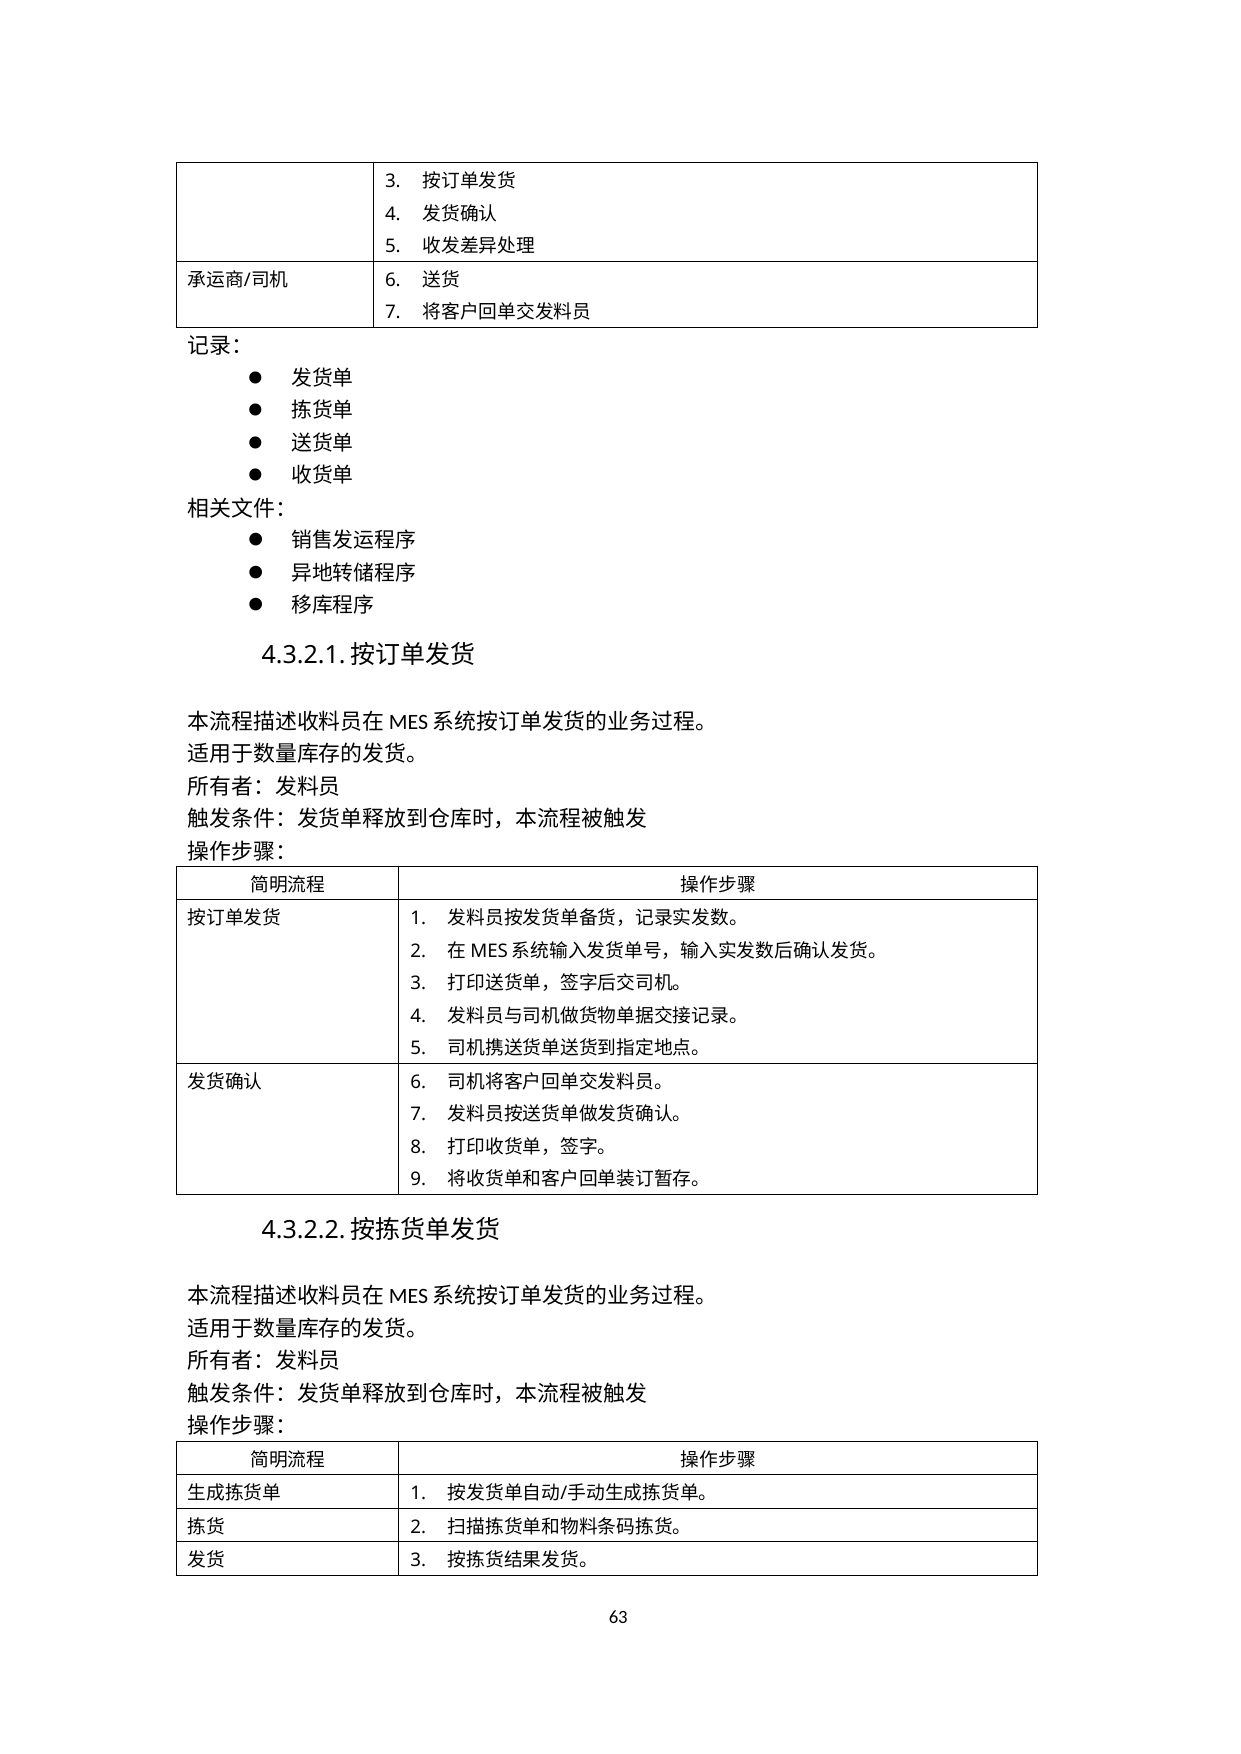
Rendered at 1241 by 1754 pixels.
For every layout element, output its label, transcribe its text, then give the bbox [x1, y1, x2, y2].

text 相关文件： [187, 490, 1048, 523]
list 移库程序 [247, 588, 1048, 620]
table_cell 送货 将客户回单交发料员 [374, 262, 1037, 327]
list 销售发运程序 [247, 523, 1048, 555]
table_header 发料员 [177, 163, 373, 261]
text 所有者：发料员 [187, 768, 1048, 801]
text 本流程描述收料员在MES系统按订单发货的业务过程。 [187, 1278, 1048, 1311]
text 触发条件：发货单释放到仓库时，本流程被触发 [187, 1376, 1048, 1408]
table_cell 按发货单自动/手动生成拣货单。 [399, 1475, 1037, 1508]
table_header 简明流程 [177, 867, 398, 899]
table_header 简明流程 [177, 1442, 398, 1474]
list 收货单 [247, 458, 1048, 490]
text 适用于数量库存的发货。 [187, 1311, 1048, 1343]
table_header 操作步骤 [399, 1442, 1037, 1474]
table_cell 拣货 [177, 1509, 398, 1541]
table_header 操作步骤 [399, 867, 1037, 899]
text 记录： [187, 328, 1048, 360]
table_cell 发料员按发货单备货，记录实发数。 在MES系统输入发货单号，输入实发数后确认发货。 打印送货单，签字后交司机。 发料员与司机做货物单据交接记录。 司机携送货单送货到指定地点。 [399, 900, 1037, 1063]
text 操作步骤： [187, 1408, 1048, 1441]
text 按拣货单发货 [261, 1195, 1048, 1260]
text 触发条件：发货单释放到仓库时，本流程被触发 [187, 801, 1048, 833]
table_cell 生成拣货单 [177, 1475, 398, 1508]
list 送货单 [247, 425, 1048, 458]
text 按订单发货 [261, 620, 1048, 685]
table_cell 承运商/司机 [177, 262, 373, 327]
table_cell 发货确认 [177, 1064, 398, 1194]
text 所有者：发料员 [187, 1343, 1048, 1376]
table_cell 扫描拣货单和物料条码拣货。 [399, 1509, 1037, 1541]
table_cell 按订单发货 [177, 900, 398, 1063]
list 异地转储程序 [247, 555, 1048, 588]
text 适用于数量库存的发货。 [187, 736, 1048, 768]
text 本流程描述收料员在MES系统按订单发货的业务过程。 [187, 703, 1048, 736]
text 操作步骤： [187, 833, 1048, 866]
list 拣货单 [247, 393, 1048, 425]
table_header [374, 163, 1037, 261]
list 发货单 [247, 360, 1048, 393]
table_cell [399, 1542, 1037, 1575]
table_cell 司机将客户回单交发料员。 发料员按送货单做发货确认。 打印收货单，签字。 将收货单和客户回单装订暂存。 [399, 1064, 1037, 1194]
table_cell 发货 [177, 1542, 398, 1575]
